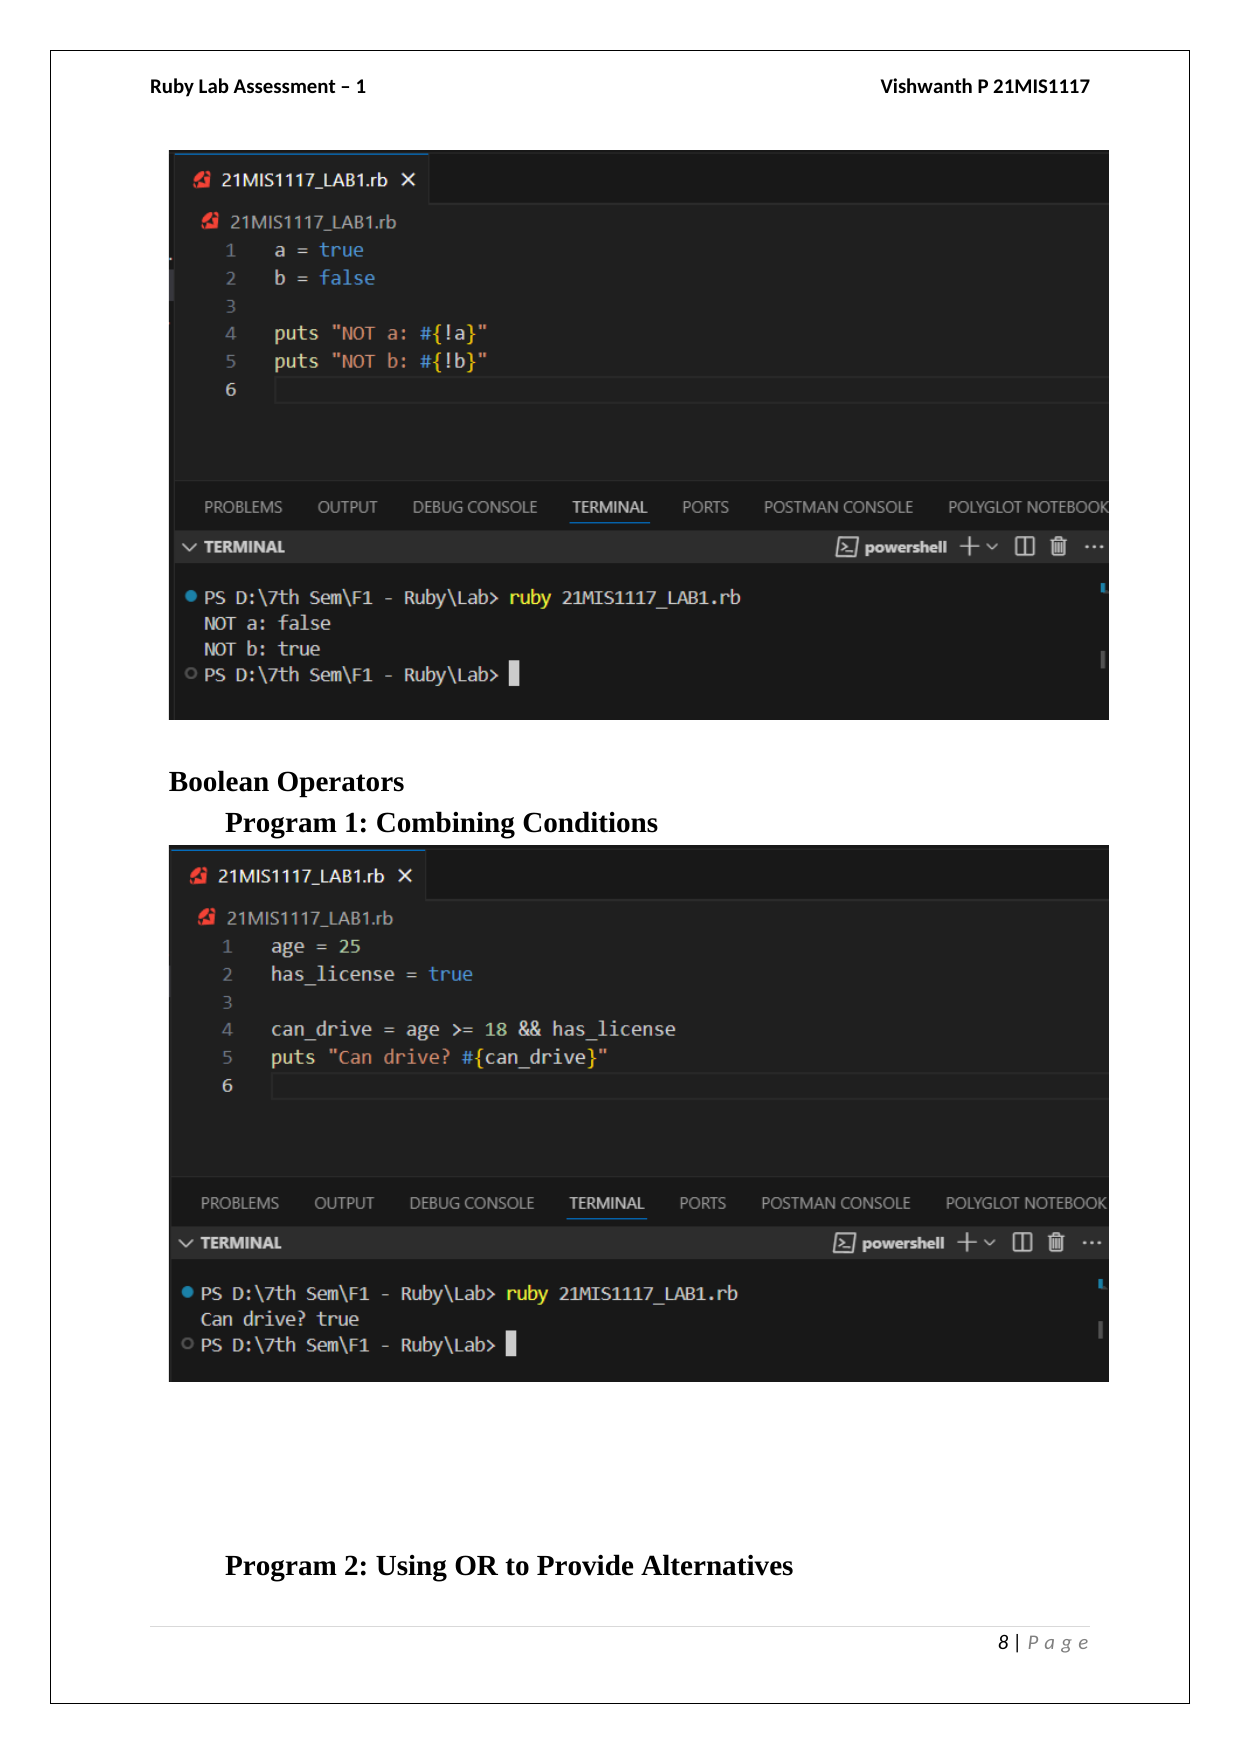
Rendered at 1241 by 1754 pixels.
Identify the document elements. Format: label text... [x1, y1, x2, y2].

list Boolean Operators [169, 764, 1090, 798]
picture [168, 150, 1109, 720]
list Program 2: Using OR to Provide Alternatives [169, 1548, 1090, 1581]
picture [168, 845, 1109, 1382]
list Program 1: Combining Conditions [169, 805, 1090, 838]
